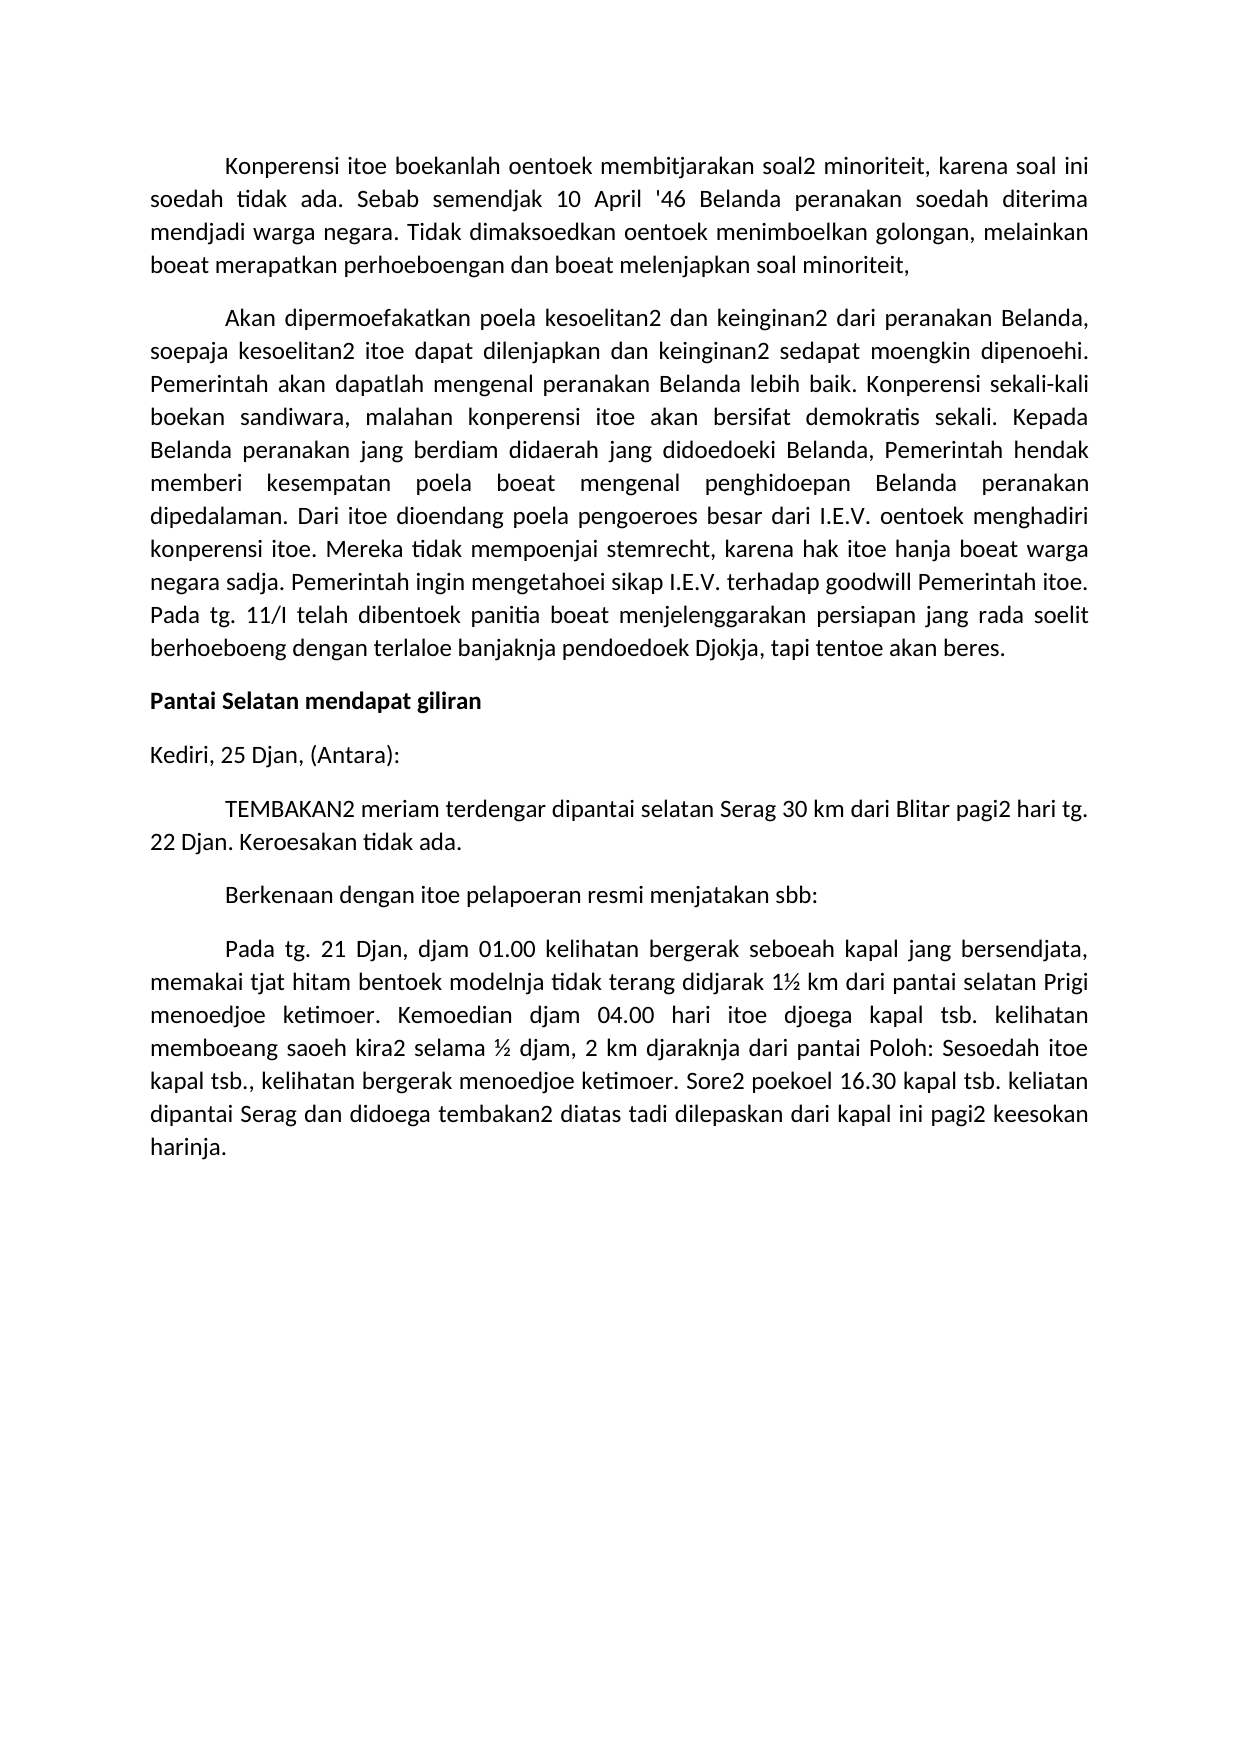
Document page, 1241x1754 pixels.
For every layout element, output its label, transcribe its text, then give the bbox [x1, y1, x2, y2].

text TEMBAKAN2 meriam terdengar dipantai selatan Serag 30 km dari Blitar pagi2 hari tg. 22 Djan. Keroesakan tidak ada. [150, 793, 1090, 856]
text Konperensi itoe boekanlah oentoek membitjarakan soal2 minoriteit, karena soal ini soedah tidak ada. Sebab semendjak 10 April '46 Belanda peranakan soedah diterima mendjadi warga negara. Tidak dimaksoedkan oentoek menimboelkan golongan, melainkan boeat merapatkan perhoeboengan dan boeat melenjapkan soal minoriteit, [150, 150, 1090, 279]
text Pantai Selatan mendapat giliran [150, 685, 1090, 716]
text Berkenaan dengan itoe pelapoeran resmi menjatakan sbb: [150, 879, 1090, 910]
text Pada tg. 21 Djan, djam 01.00 kelihatan bergerak seboeah kapal jang bersendjata, memakai tjat hitam bentoek modelnja tidak terang didjarak 1½ km dari pantai selatan Prigi menoedjoe ketimoer. Kemoedian djam 04.00 hari itoe djoega kapal tsb. kelihatan memboeang saoeh kira2 selama ½ djam, 2 km djaraknja dari pantai Poloh: Sesoedah itoe kapal tsb., kelihatan bergerak menoedjoe ketimoer. Sore2 poekoel 16.30 kapal tsb. keliatan dipantai Serag dan didoega tembakan2 diatas tadi dilepaskan dari kapal ini pagi2 keesokan harinja. [150, 933, 1090, 1161]
text Kediri, 25 Djan, (Antara): [150, 739, 1090, 770]
text Akan dipermoefakatkan poela kesoelitan2 dan keinginan2 dari peranakan Belanda, soepaja kesoelitan2 itoe dapat dilenjapkan dan keinginan2 sedapat moengkin dipenoehi. Pemerintah akan dapatlah mengenal peranakan Belanda lebih baik. Konperensi sekali-kali boekan sandiwara, malahan konperensi itoe akan bersifat demokratis sekali. Kepada Belanda peranakan jang berdiam didaerah jang didoedoeki Belanda, Pemerintah hendak memberi kesempatan poela boeat mengenal penghidoepan Belanda peranakan dipedalaman. Dari itoe dioendang poela pengoeroes besar dari I.E.V. oentoek menghadiri konperensi itoe. Mereka tidak mempoenjai stemrecht, karena hak itoe hanja boeat warga negara sadja. Pemerintah ingin mengetahoei sikap I.E.V. terhadap goodwill Pemerintah itoe. Pada tg. 11/I telah dibentoek panitia boeat menjelenggarakan persiapan jang rada soelit berhoeboeng dengan terlaloe banjaknja pendoedoek Djokja, tapi tentoe akan beres. [150, 302, 1090, 662]
